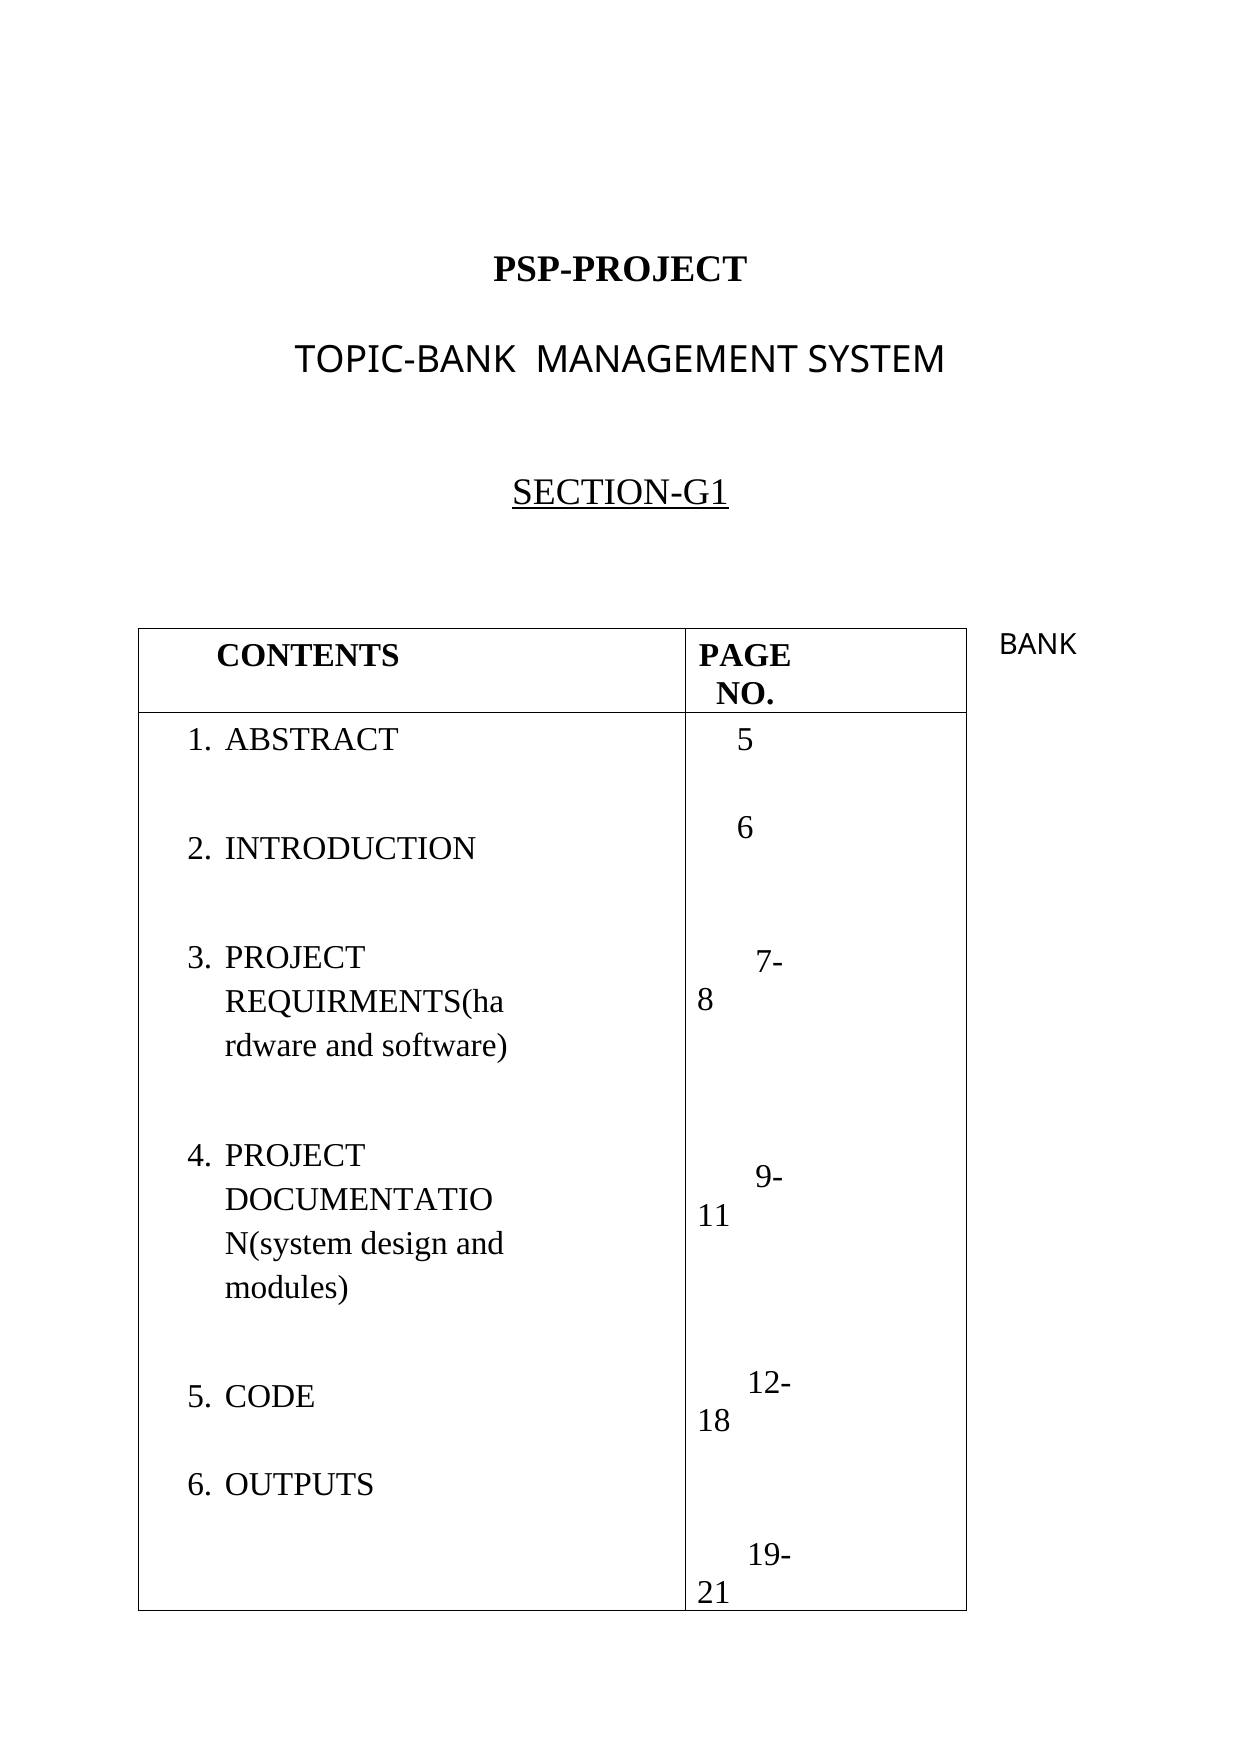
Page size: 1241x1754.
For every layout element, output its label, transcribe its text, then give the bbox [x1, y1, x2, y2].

text BANK MAANAGEMENT SYSTEM [150, 623, 1090, 663]
table_cell ABSTRACT INTRODUCTION PROJECT REQUIRMENTS(hardware and software) PROJECT DOCUMENTATION(system design and modules) CODE OUTPUTS [139, 713, 685, 1610]
table_header CONTENTS [139, 629, 685, 712]
text PSP-PROJECT [150, 246, 1090, 289]
text TOPIC-BANK MANAGEMENT SYSTEM [150, 332, 1090, 383]
text SECTION-G1 [150, 470, 1090, 513]
table_cell 5 6 7-8 9-11 12-18 19-21 [686, 713, 966, 1610]
table_header PAGENO. [686, 629, 966, 712]
